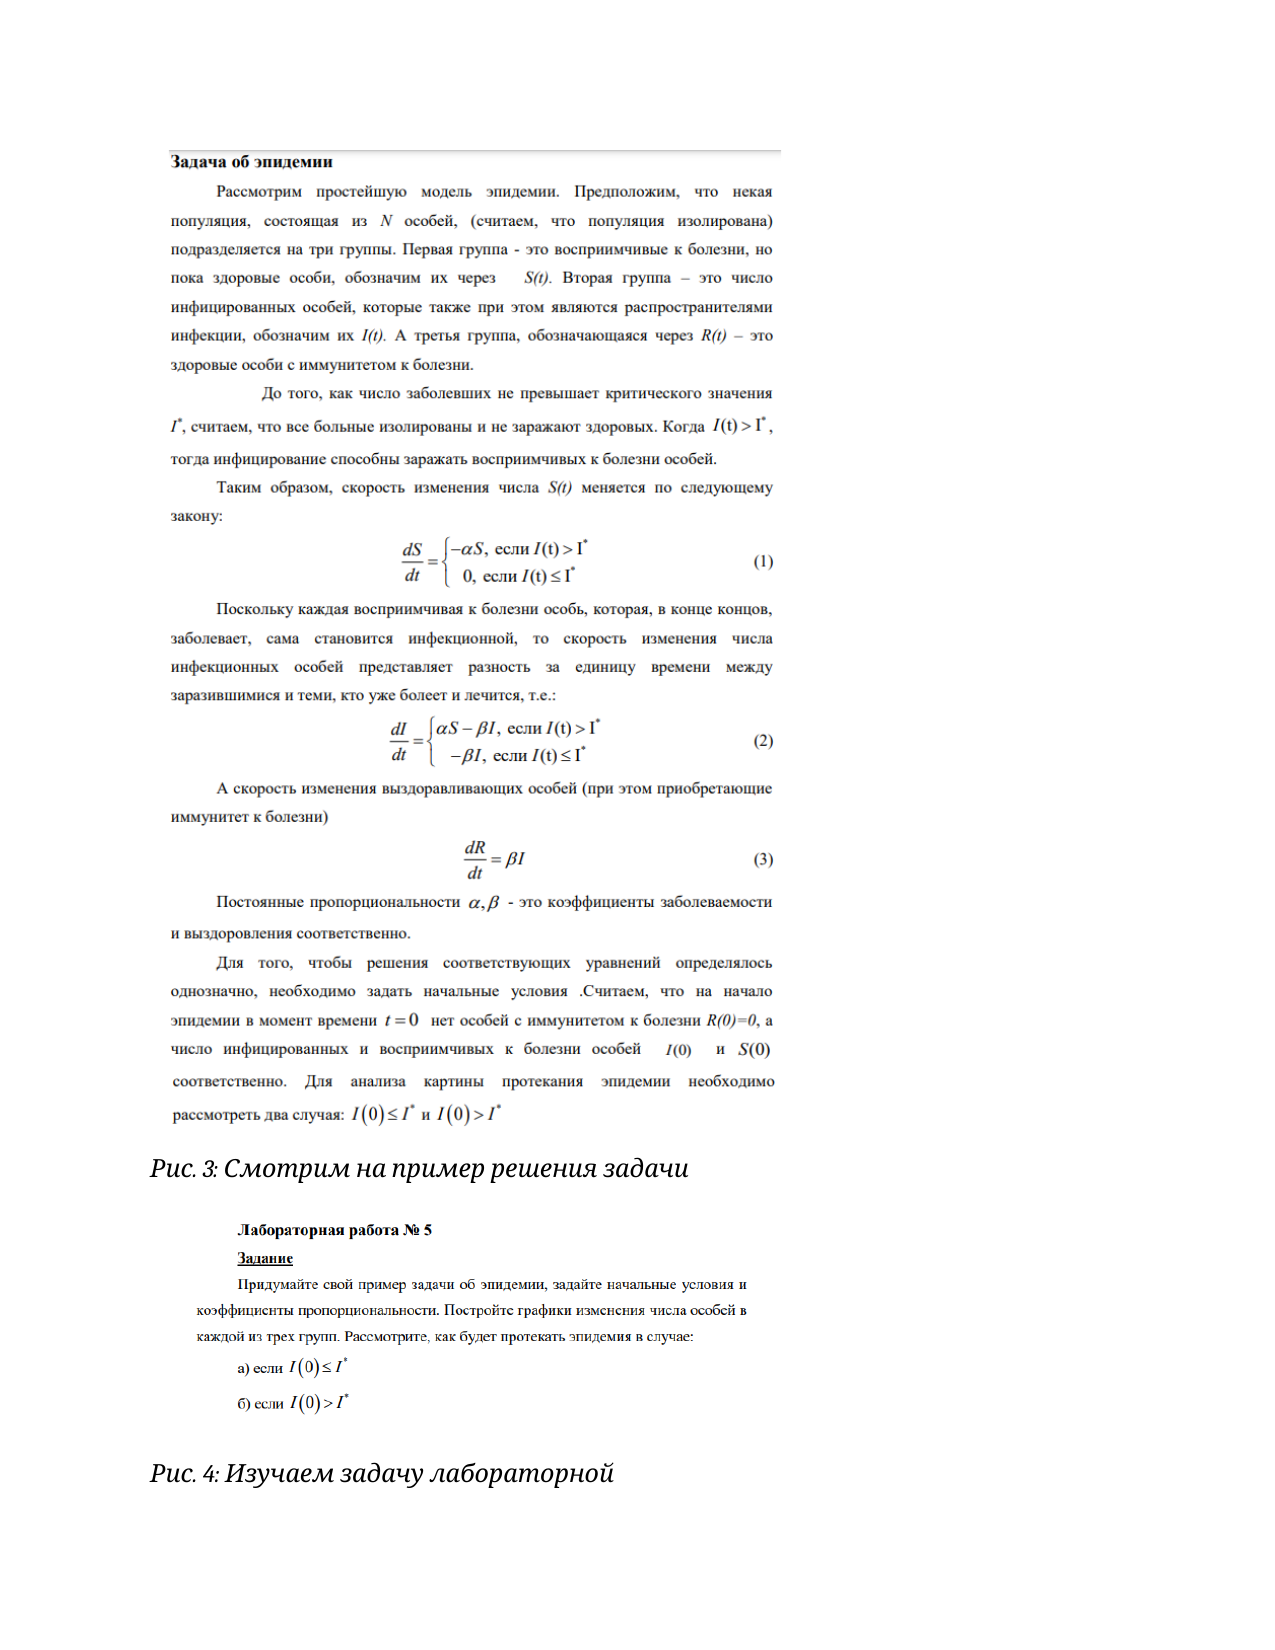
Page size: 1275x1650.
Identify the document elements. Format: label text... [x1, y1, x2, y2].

text Рис. 3: Смотрим на пример решения задачи [150, 1155, 1125, 1184]
picture [168, 1196, 782, 1439]
picture [168, 150, 782, 1134]
text Рис. 4: Изучаем задачу лабораторной [150, 1460, 1125, 1488]
